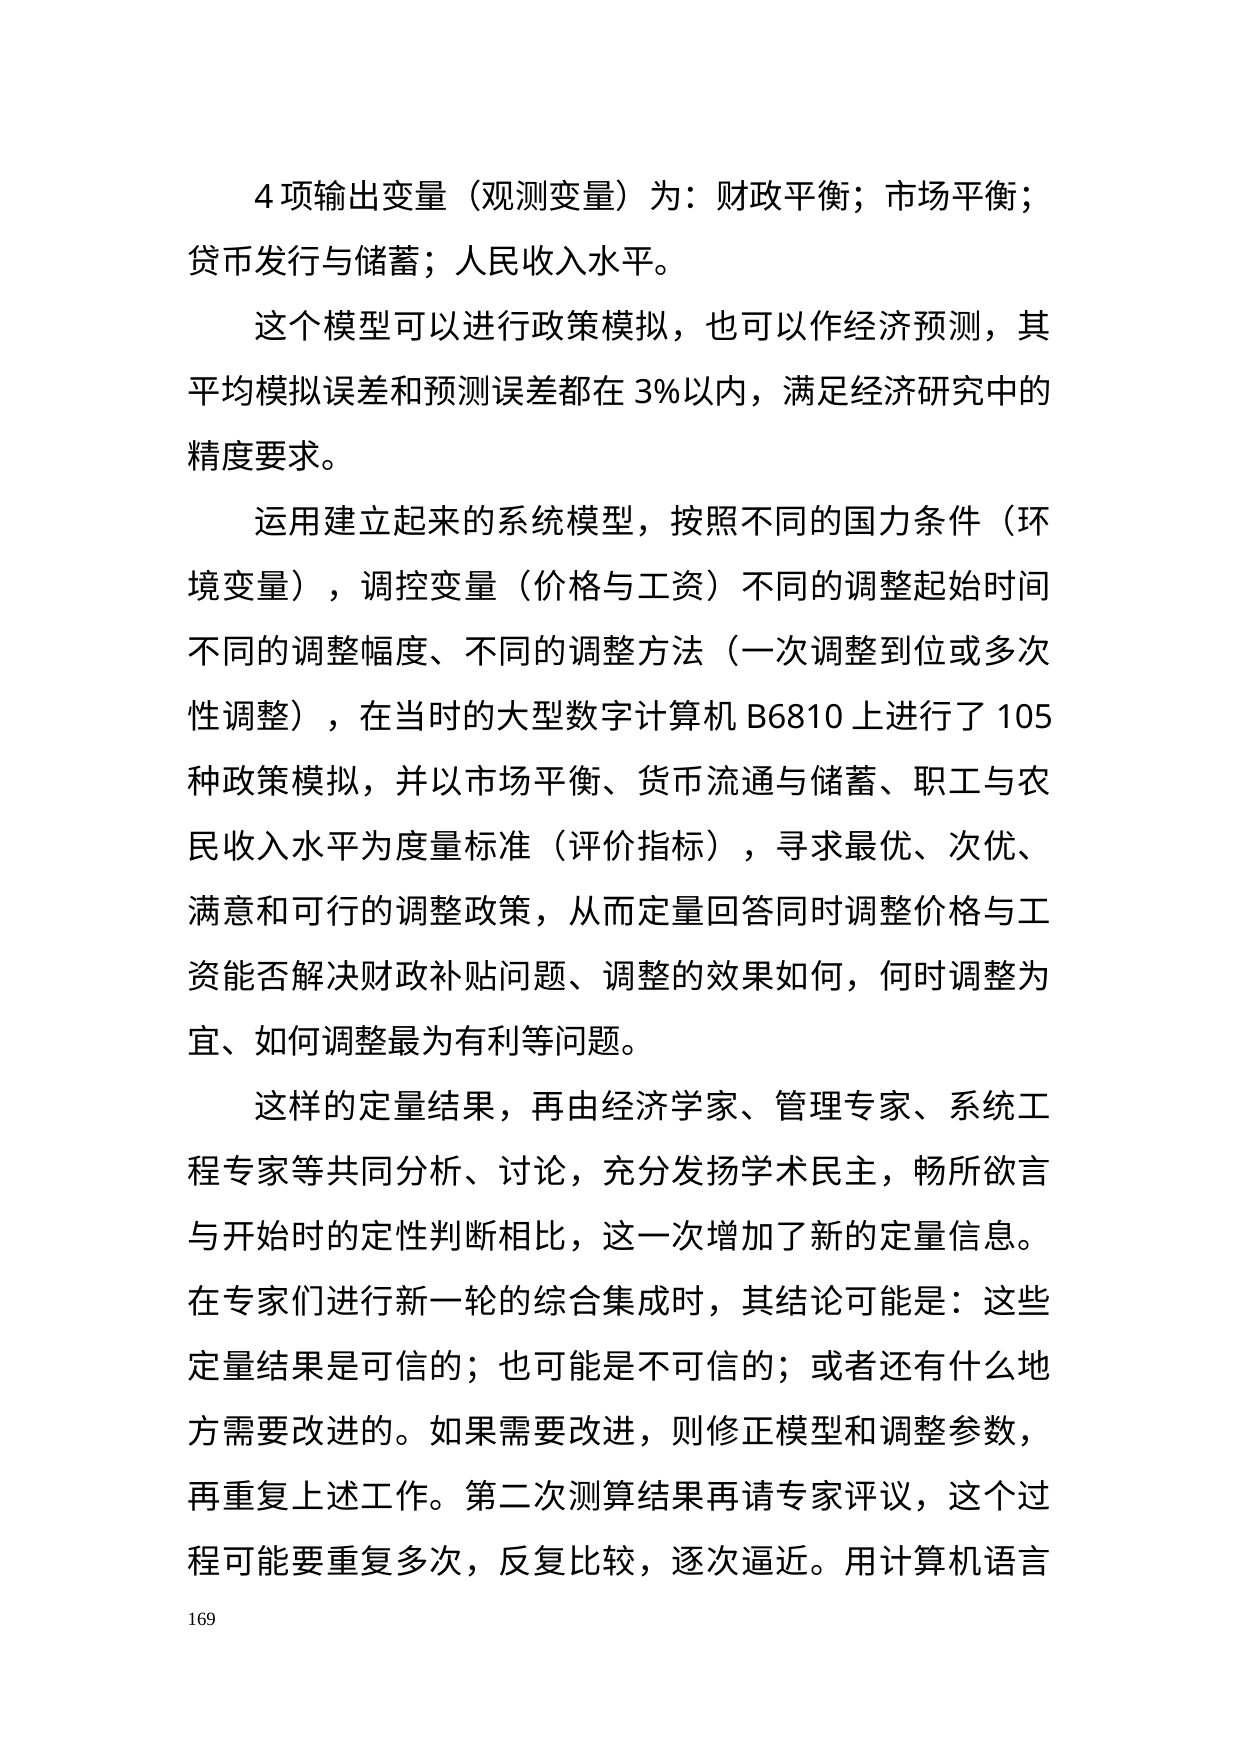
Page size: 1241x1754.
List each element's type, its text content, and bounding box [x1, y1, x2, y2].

text 4项输出变量（观测变量）为：财政平衡；市场平衡；贷币发行与储蓄；人民收入水平。 [187, 162, 1053, 292]
text 这个模型可以进行政策模拟，也可以作经济预测，其平均模拟误差和预测误差都在3%以内，满足经济研究中的精度要求。 [187, 292, 1053, 487]
text 运用建立起来的系统模型，按照不同的国力条件（环境变量），调控变量（价格与工资）不同的调整起始时间、不同的调整幅度、不同的调整方法（一次调整到位或多次性调整），在当时的大型数字计算机B6810上进行了105种政策模拟，并以市场平衡、货币流通与储蓄、职工与农民收入水平为度量标准（评价指标），寻求最优、次优、满意和可行的调整政策，从而定量回答同时调整价格与工资能否解决财政补贴问题、调整的效果如何，何时调整为宜、如何调整最为有利等问题。 [187, 487, 1053, 1072]
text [187, 1072, 1053, 1592]
